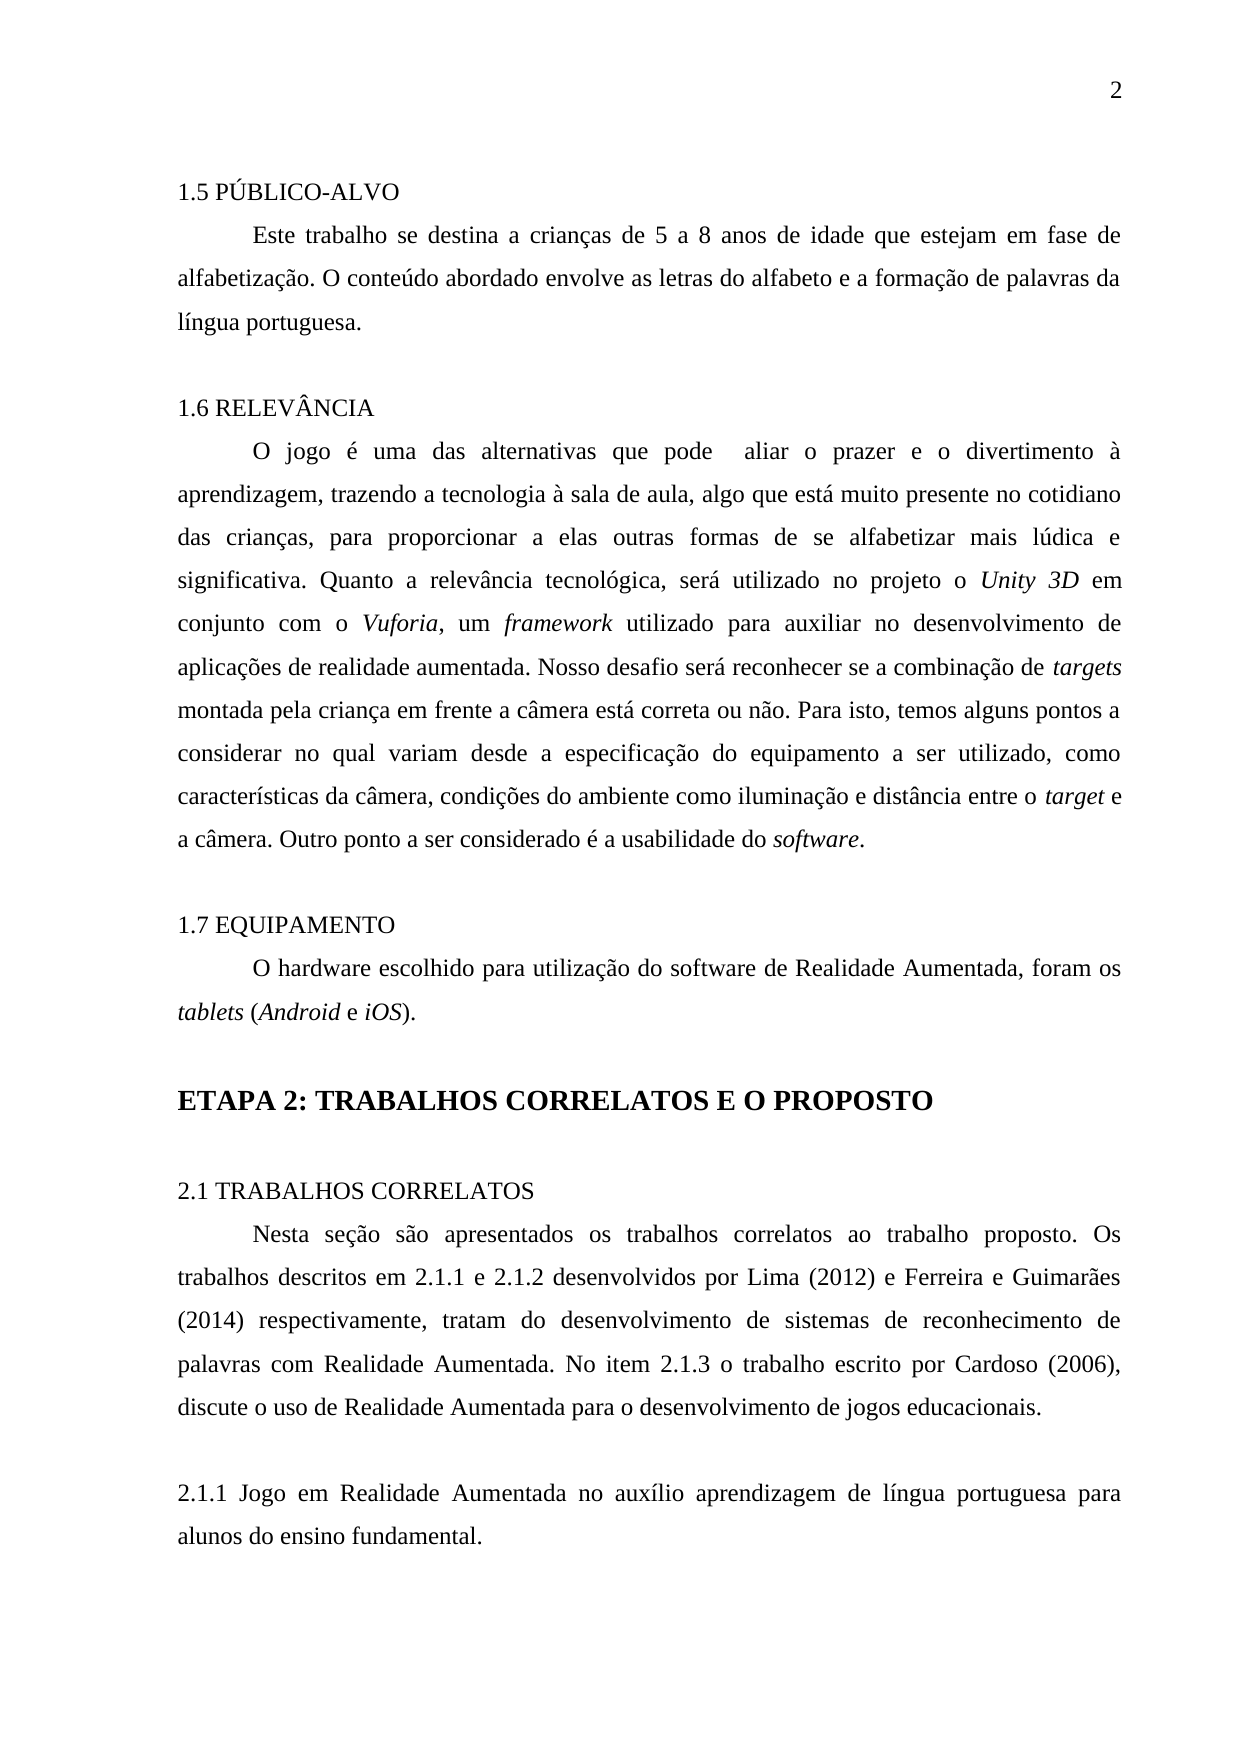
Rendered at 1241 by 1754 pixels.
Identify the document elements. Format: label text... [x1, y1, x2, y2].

text 1.5 PÚBLICO-ALVO [177, 177, 1122, 206]
text 2.1 TRABALHOS CORRELATOS [177, 1176, 1122, 1205]
text 2.1.1 Jogo em Realidade Aumentada no auxílio aprendizagem de língua portuguesa para alunos do ensino fundamental. [177, 1478, 1122, 1550]
text ETAPA 2: TRABALHOS CORRELATOS E O PROPOSTO [177, 1083, 1122, 1116]
text Este trabalho se destina a crianças de 5 a 8 anos de idade que estejam em fase de alfabetização. O conteúdo abordado envolve as letras do alfabeto e a formação de palavras da língua portuguesa. [177, 220, 1122, 335]
text Nesta seção são apresentados os trabalhos correlatos ao trabalho proposto. Os trabalhos descritos em 2.1.1 e 2.1.2 desenvolvidos por Lima (2012) e Ferreira e Guimarães (2014) respectivamente, tratam do desenvolvimento de sistemas de reconhecimento de palavras com Realidade Aumentada. No item 2.1.3 o trabalho escrito por Cardoso (2006), discute o uso de Realidade Aumentada para o desenvolvimento de jogos educacionais. [177, 1219, 1122, 1421]
text O jogo é uma das alternativas que pode aliar o prazer e o divertimento à aprendizagem, trazendo a tecnologia à sala de aula, algo que está muito presente no cotidiano das crianças, para proporcionar a elas outras formas de se alfabetizar mais lúdica e significativa. Quanto a relevância tecnológica, será utilizado no projeto o Unity 3D em conjunto com o Vuforia, um framework utilizado para auxiliar no desenvolvimento de aplicações de realidade aumentada. Nosso desafio será reconhecer se a combinação de targets montada pela criança em frente a câmera está correta ou não. Para isto, temos alguns pontos a considerar no qual variam desde a especificação do equipamento a ser utilizado, como características da câmera, condições do ambiente como iluminação e distância entre o target e a câmera. Outro ponto a ser considerado é a usabilidade do software. [177, 436, 1122, 853]
text 1.7 EQUIPAMENTO [177, 910, 1122, 939]
text 1.6 RELEVÂNCIA [177, 393, 1122, 422]
text O hardware escolhido para utilização do software de Realidade Aumentada, foram os tablets (Android e iOS). [177, 953, 1122, 1025]
